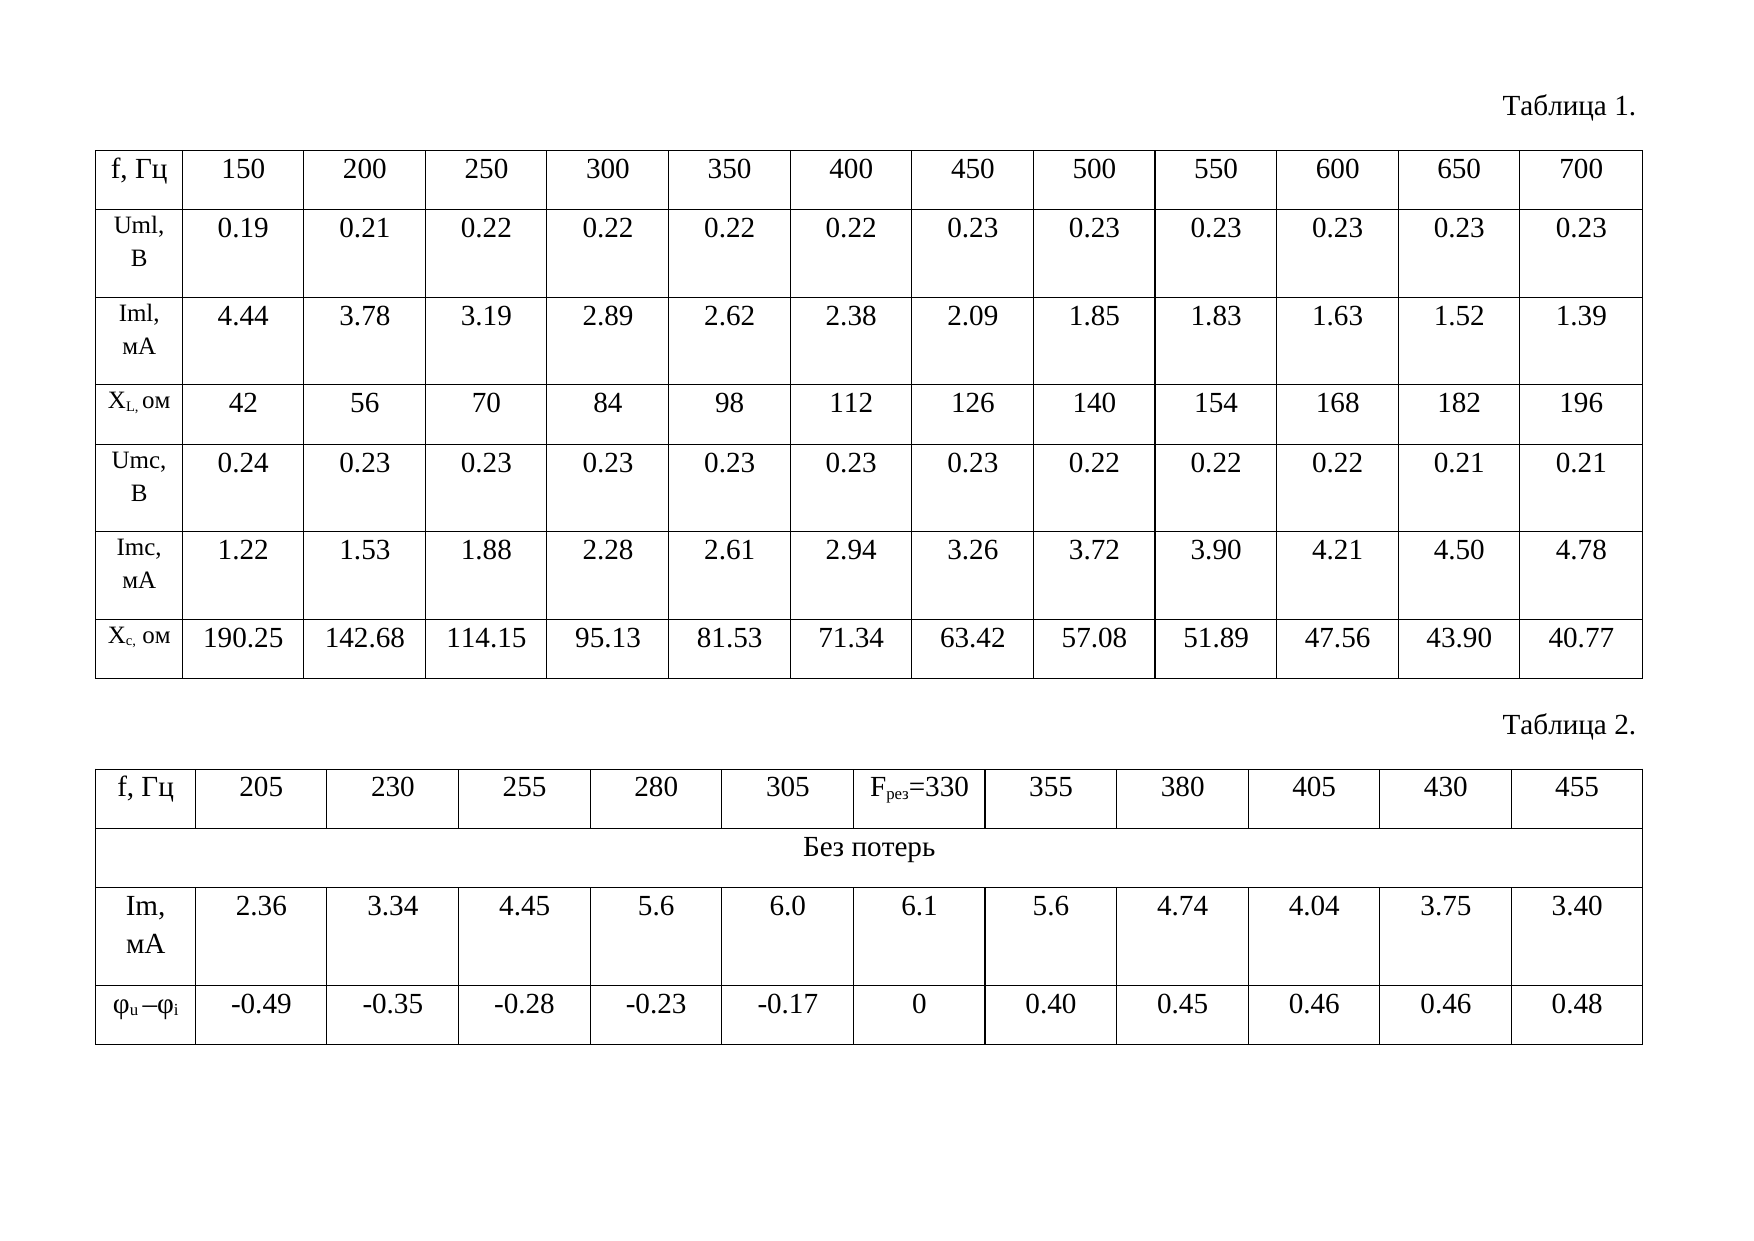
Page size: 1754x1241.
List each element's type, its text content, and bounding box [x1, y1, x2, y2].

table_cell 2.94 [791, 532, 911, 619]
table_header f, Гц [96, 151, 182, 209]
table_header 250 [426, 151, 546, 209]
table_cell 63.42 [912, 620, 1033, 678]
table_header 150 [183, 151, 303, 209]
table_cell 190.25 [183, 620, 303, 678]
table_cell 0.21 [1399, 445, 1519, 531]
table_cell 1.63 [1277, 298, 1398, 384]
table_header 405 [1249, 770, 1379, 828]
table_header 550 [1156, 151, 1276, 209]
table_cell 0.22 [669, 210, 790, 297]
table_cell 112 [791, 385, 911, 444]
table_cell 114.15 [426, 620, 546, 678]
table_cell Imс, мA [96, 532, 182, 619]
table_cell 4.44 [183, 298, 303, 384]
table_cell 51.89 [1156, 620, 1276, 678]
table_cell 0.23 [1156, 210, 1276, 297]
table_cell Uml, В [96, 210, 182, 297]
table_cell 4.74 [1117, 888, 1248, 985]
table_cell 2.89 [547, 298, 668, 384]
table_cell 3.34 [327, 888, 458, 985]
table_cell 0.23 [426, 445, 546, 531]
table_header 400 [791, 151, 911, 209]
table_header 380 [1117, 770, 1248, 828]
table_cell Без потерь [96, 829, 1642, 887]
table_cell 0.22 [1277, 445, 1398, 531]
table_cell 3.19 [426, 298, 546, 384]
table_cell 81.53 [669, 620, 790, 678]
table_cell 2.38 [791, 298, 911, 384]
table_header 205 [196, 770, 326, 828]
table_header 200 [304, 151, 425, 209]
table_header 650 [1399, 151, 1519, 209]
table_cell -0.49 [196, 986, 326, 1044]
table_header 450 [912, 151, 1033, 209]
table_cell 140 [1034, 385, 1154, 444]
text Таблица 1. [118, 88, 1636, 122]
table_cell 5.6 [591, 888, 721, 985]
table_cell 0.22 [791, 210, 911, 297]
table_cell 1.53 [304, 532, 425, 619]
table_cell -0.28 [459, 986, 590, 1044]
table_cell Umс, В [96, 445, 182, 531]
table_cell 3.90 [1156, 532, 1276, 619]
table_cell 0.46 [1380, 986, 1511, 1044]
table_cell 1.83 [1156, 298, 1276, 384]
table_header 500 [1034, 151, 1154, 209]
table_cell 3.40 [1512, 888, 1642, 985]
table_cell 57.08 [1034, 620, 1154, 678]
table_cell 0.23 [1277, 210, 1398, 297]
table_cell 70 [426, 385, 546, 444]
table_cell Xc, ом [96, 620, 182, 678]
table_cell 47.56 [1277, 620, 1398, 678]
table_cell 0.22 [547, 210, 668, 297]
table_cell 126 [912, 385, 1033, 444]
table_cell 0.46 [1249, 986, 1379, 1044]
table_cell 2.09 [912, 298, 1033, 384]
table_cell 2.62 [669, 298, 790, 384]
table_cell 4.04 [1249, 888, 1379, 985]
table_cell 43.90 [1399, 620, 1519, 678]
table_header 305 [722, 770, 853, 828]
table_cell 95.13 [547, 620, 668, 678]
table_cell 0.48 [1512, 986, 1642, 1044]
table_cell 0.40 [986, 986, 1116, 1044]
table_cell 0.22 [1156, 445, 1276, 531]
table_header Fрез=330 [854, 770, 984, 828]
table_cell 0.45 [1117, 986, 1248, 1044]
table_cell 0.23 [1399, 210, 1519, 297]
table_cell 182 [1399, 385, 1519, 444]
table_cell 0.23 [912, 210, 1033, 297]
table_header 600 [1277, 151, 1398, 209]
table_cell -0.23 [591, 986, 721, 1044]
table_cell -0.17 [722, 986, 853, 1044]
table_cell 3.75 [1380, 888, 1511, 985]
table_cell 1.39 [1520, 298, 1642, 384]
table_cell φu –φi [96, 986, 195, 1044]
table_header 355 [986, 770, 1116, 828]
table_cell 56 [304, 385, 425, 444]
table_cell 2.28 [547, 532, 668, 619]
table_cell 1.85 [1034, 298, 1154, 384]
table_header 455 [1512, 770, 1642, 828]
table_cell 4.78 [1520, 532, 1642, 619]
table_header 230 [327, 770, 458, 828]
table_cell 0.22 [1034, 445, 1154, 531]
table_cell 154 [1156, 385, 1276, 444]
table_cell 1.88 [426, 532, 546, 619]
table_cell 5.6 [986, 888, 1116, 985]
table_cell -0.35 [327, 986, 458, 1044]
table_cell 0.23 [669, 445, 790, 531]
table_cell 0.23 [1034, 210, 1154, 297]
table_cell 0.23 [912, 445, 1033, 531]
table_cell 196 [1520, 385, 1642, 444]
table_cell 0.23 [547, 445, 668, 531]
table_cell Im, мA [96, 888, 195, 985]
table_cell 0.22 [426, 210, 546, 297]
table_cell 1.22 [183, 532, 303, 619]
table_cell 168 [1277, 385, 1398, 444]
table_cell 4.50 [1399, 532, 1519, 619]
table_cell 6.1 [854, 888, 984, 985]
table_cell 0.23 [791, 445, 911, 531]
table_cell 2.36 [196, 888, 326, 985]
table_cell 3.78 [304, 298, 425, 384]
table_cell 6.0 [722, 888, 853, 985]
table_cell 42 [183, 385, 303, 444]
table_cell 0.23 [304, 445, 425, 531]
table_header 350 [669, 151, 790, 209]
table_cell 3.72 [1034, 532, 1154, 619]
table_cell 0.21 [304, 210, 425, 297]
table_header 255 [459, 770, 590, 828]
table_header 280 [591, 770, 721, 828]
table_cell 0.23 [1520, 210, 1642, 297]
table_cell 98 [669, 385, 790, 444]
table_cell 0.19 [183, 210, 303, 297]
table_cell 0 [854, 986, 984, 1044]
table_cell 1.52 [1399, 298, 1519, 384]
table_cell 84 [547, 385, 668, 444]
table_cell 4.45 [459, 888, 590, 985]
table_cell 40.77 [1520, 620, 1642, 678]
table_header f, Гц [96, 770, 195, 828]
text Таблица 2. [118, 707, 1636, 741]
table_cell Iml, мA [96, 298, 182, 384]
table_cell 3.26 [912, 532, 1033, 619]
table_cell 2.61 [669, 532, 790, 619]
table_cell 71.34 [791, 620, 911, 678]
table_cell 4.21 [1277, 532, 1398, 619]
table_header 430 [1380, 770, 1511, 828]
table_cell 0.21 [1520, 445, 1642, 531]
table_header 700 [1520, 151, 1642, 209]
table_cell XL, ом [96, 385, 182, 444]
table_cell 0.24 [183, 445, 303, 531]
table_header 300 [547, 151, 668, 209]
table_cell 142.68 [304, 620, 425, 678]
